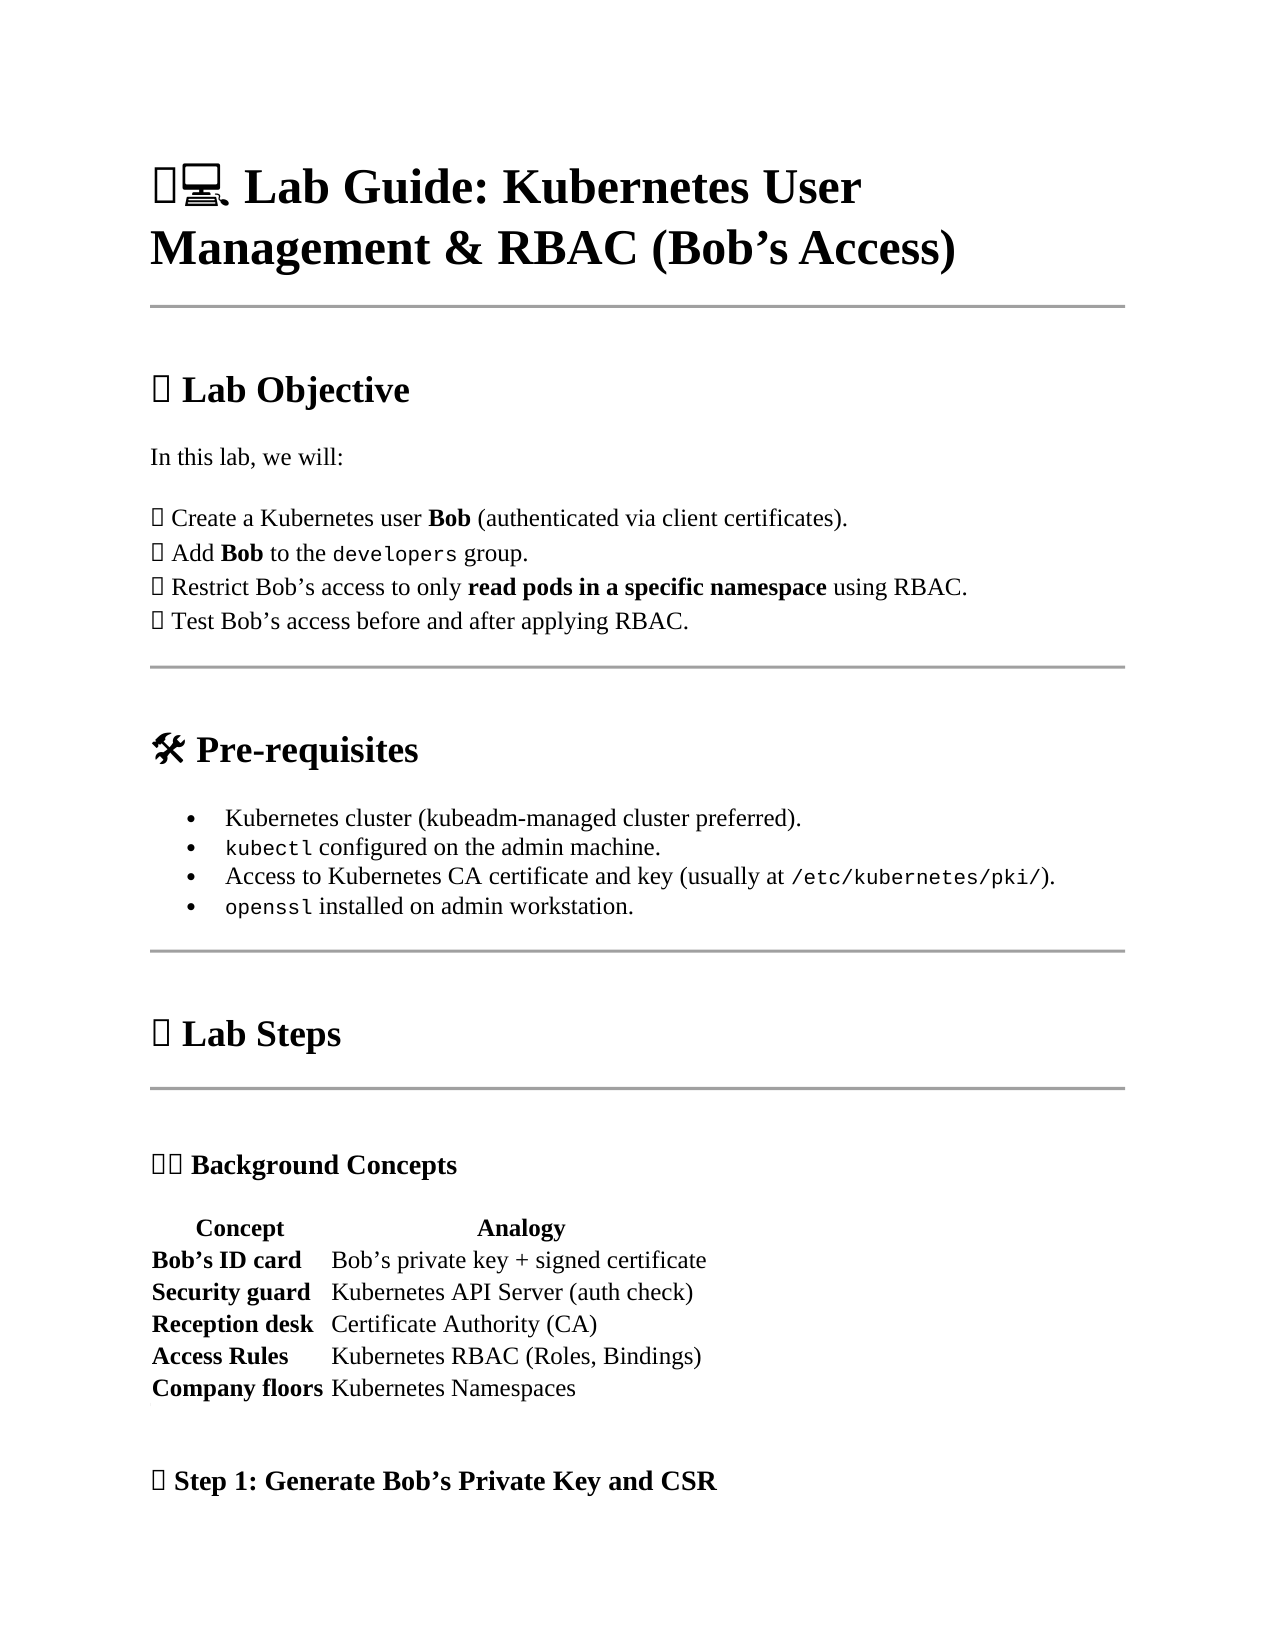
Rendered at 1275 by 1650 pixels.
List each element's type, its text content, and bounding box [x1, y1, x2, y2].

table_cell Security guard [150, 1275, 329, 1307]
table_cell Certificate Authority (CA) [329, 1307, 713, 1339]
text 🛠 Pre-requisites [150, 723, 1125, 774]
text In this lab, we will: [150, 442, 1125, 471]
text 🔥 Step 1: Generate Bob’s Private Key and CSR [150, 1460, 1125, 1498]
text ✅ Create a Kubernetes user Bob (authenticated via client certificates). ✅ Add Bob to the developers group. ✅ Restrict Bob’s access to only read pods in a specific namespace using RBAC. ✅ Test Bob’s access before and after applying RBAC. [150, 500, 1125, 636]
table_cell Access Rules [150, 1339, 329, 1371]
list openssl installed on admin workstation. [187, 891, 1125, 920]
list Access to Kubernetes CA certificate and key (usually at /etc/kubernetes/pki/). [187, 861, 1125, 891]
text 📝 Lab Steps [150, 1007, 1125, 1058]
list kubectl configured on the admin machine. [187, 832, 1125, 861]
list Kubernetes cluster (kubeadm-managed cluster preferred). [187, 803, 1125, 832]
table_header Concept [150, 1212, 329, 1243]
table_cell Kubernetes API Server (auth check) [329, 1275, 713, 1307]
text 🧑‍💻 Lab Guide: Kubernetes User Management & RBAC (Bob’s Access) [150, 150, 1125, 276]
text 🧑‍🏫 Background Concepts [150, 1144, 1125, 1182]
table_cell Kubernetes Namespaces [329, 1371, 713, 1403]
text 🎯 Lab Objective [150, 362, 1125, 413]
table_header Analogy [329, 1212, 713, 1243]
table_cell Bob’s private key + signed certificate [329, 1244, 713, 1275]
table_cell Company floors [150, 1371, 329, 1403]
table_cell Bob’s ID card [150, 1244, 329, 1275]
table_cell Reception desk [150, 1307, 329, 1339]
table_cell Kubernetes RBAC (Roles, Bindings) [329, 1339, 713, 1371]
